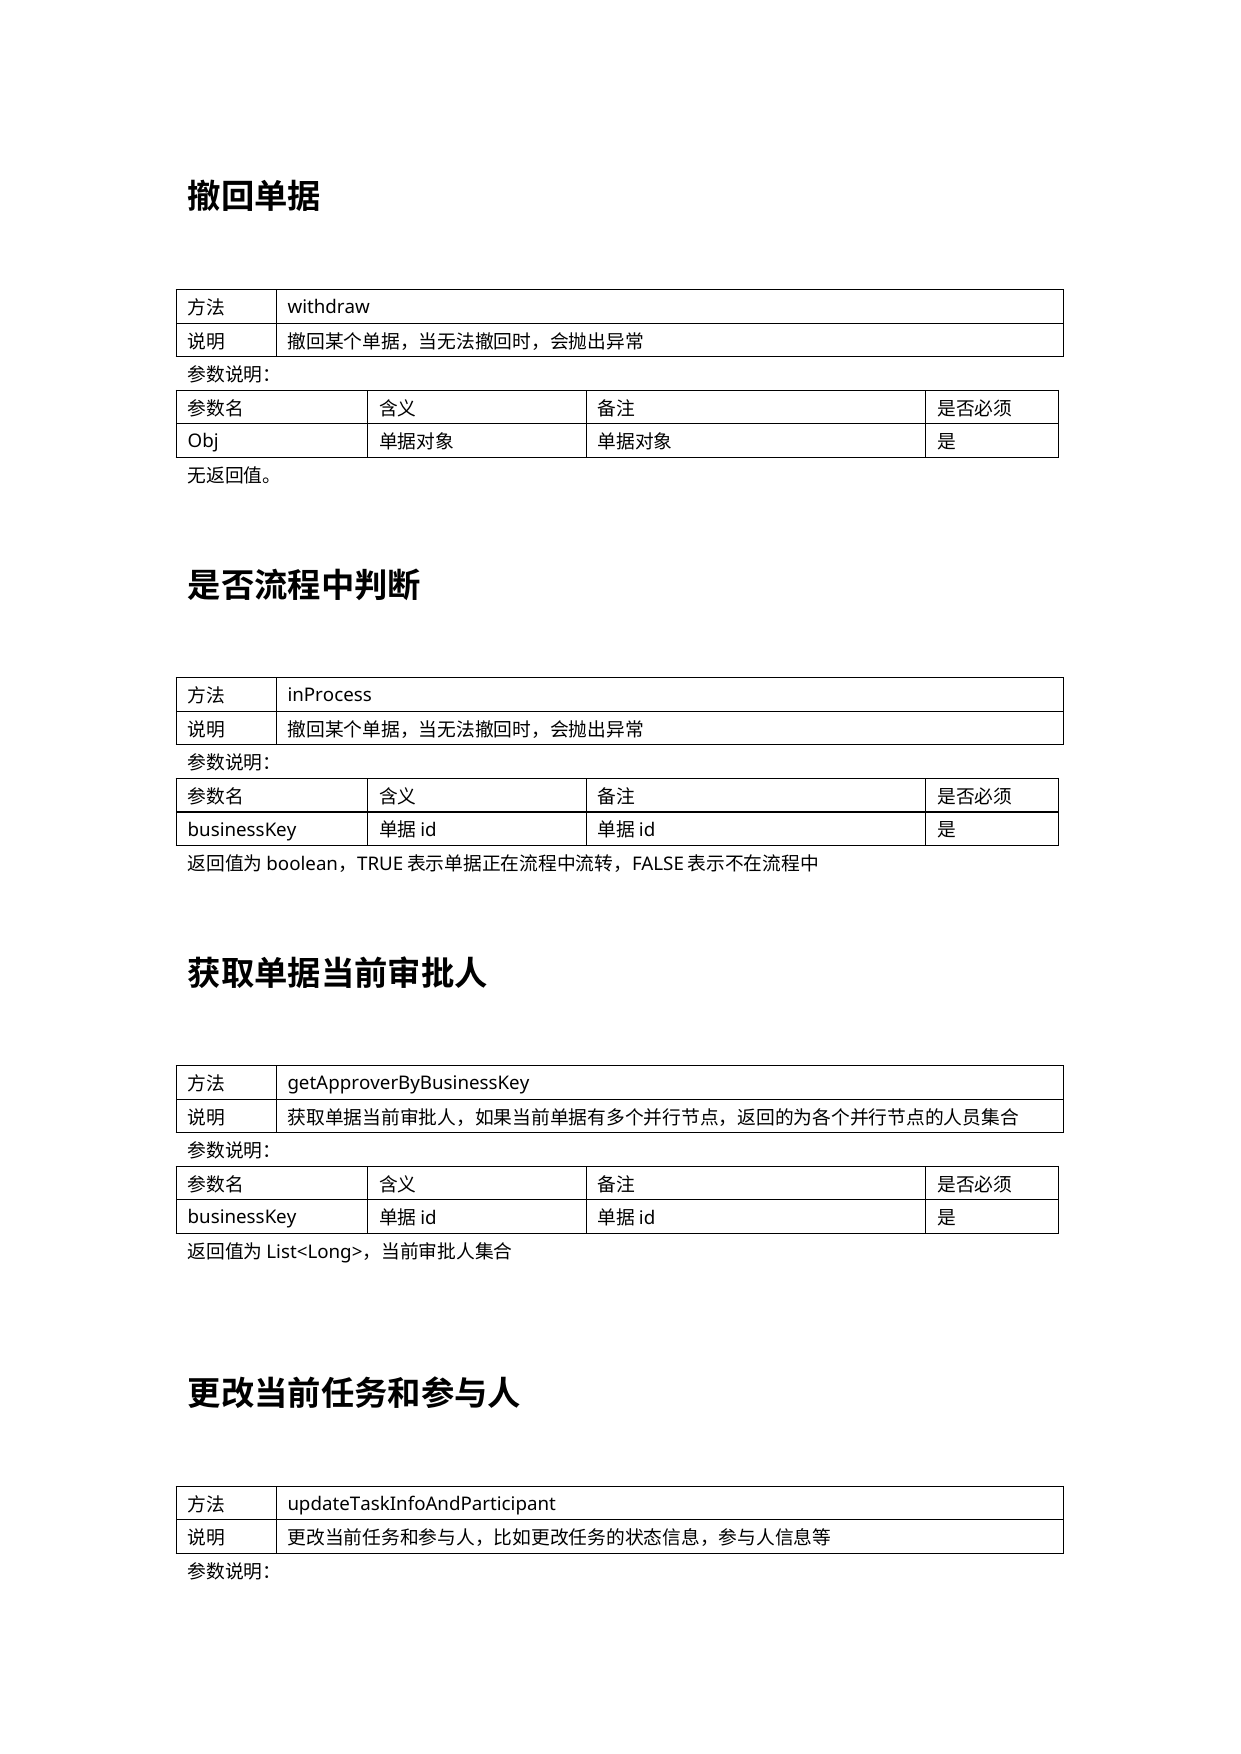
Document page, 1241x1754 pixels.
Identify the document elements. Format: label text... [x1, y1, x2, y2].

table_header 含义 [368, 391, 586, 423]
table_cell 撤回某个单据，当无法撤回时，会抛出异常 [277, 712, 1063, 744]
table_header 方法 [177, 678, 276, 711]
table_header 是否必须 [926, 779, 1058, 811]
subtitle 是否流程中判断 [187, 550, 1053, 615]
table_cell 单据id [368, 1200, 586, 1233]
subtitle 更改当前任务和参与人 [187, 1358, 1053, 1423]
subtitle 撤回单据 [187, 162, 1053, 227]
text 参数说明： [187, 1554, 1053, 1586]
table_cell 是 [926, 1200, 1058, 1233]
table_header 含义 [368, 1167, 586, 1199]
text 参数说明： [187, 1133, 1053, 1166]
table_header updateTaskInfoAndParticipant [277, 1487, 1063, 1519]
table_header 方法 [177, 290, 276, 323]
table_header inProcess [277, 678, 1063, 711]
table_cell 说明 [177, 324, 276, 356]
table_cell 撤回某个单据，当无法撤回时，会抛出异常 [277, 324, 1063, 356]
table_header 备注 [587, 391, 925, 423]
table_cell 单据对象 [368, 424, 586, 457]
subtitle 获取单据当前审批人 [187, 938, 1053, 1003]
table_header 备注 [587, 779, 925, 811]
table_cell businessKey [177, 813, 367, 845]
table_cell 单据id [587, 813, 925, 845]
table_header 参数名 [177, 779, 367, 811]
table_header 含义 [368, 779, 586, 811]
text 返回值为boolean，TRUE表示单据正在流程中流转，FALSE表示不在流程中 [187, 846, 1053, 878]
table_cell 单据id [368, 813, 586, 845]
table_header 方法 [177, 1066, 276, 1099]
table_header 是否必须 [926, 391, 1058, 423]
table_cell 获取单据当前审批人，如果当前单据有多个并行节点，返回的为各个并行节点的人员集合 [277, 1100, 1063, 1132]
table_header 备注 [587, 1167, 925, 1199]
table_cell 是 [926, 813, 1058, 845]
table_cell 单据对象 [587, 424, 925, 457]
table_header 方法 [177, 1487, 276, 1519]
table_cell 说明 [177, 1100, 276, 1132]
table_cell Obj [177, 424, 367, 457]
text 返回值为List<Long>，当前审批人集合 [187, 1234, 1053, 1266]
table_cell 说明 [177, 1520, 276, 1553]
table_header 参数名 [177, 1167, 367, 1199]
table_cell 单据id [587, 1200, 925, 1233]
table_cell 更改当前任务和参与人，比如更改任务的状态信息，参与人信息等 [277, 1520, 1063, 1553]
table_header getApproverByBusinessKey [277, 1066, 1063, 1099]
table_header 是否必须 [926, 1167, 1058, 1199]
table_cell 是 [926, 424, 1058, 457]
table_cell 说明 [177, 712, 276, 744]
table_header withdraw [277, 290, 1063, 323]
text 参数说明： [187, 745, 1053, 778]
table_header 参数名 [177, 391, 367, 423]
table_cell businessKey [177, 1200, 367, 1233]
text 参数说明： [187, 357, 1053, 390]
text 无返回值。 [187, 458, 1053, 490]
